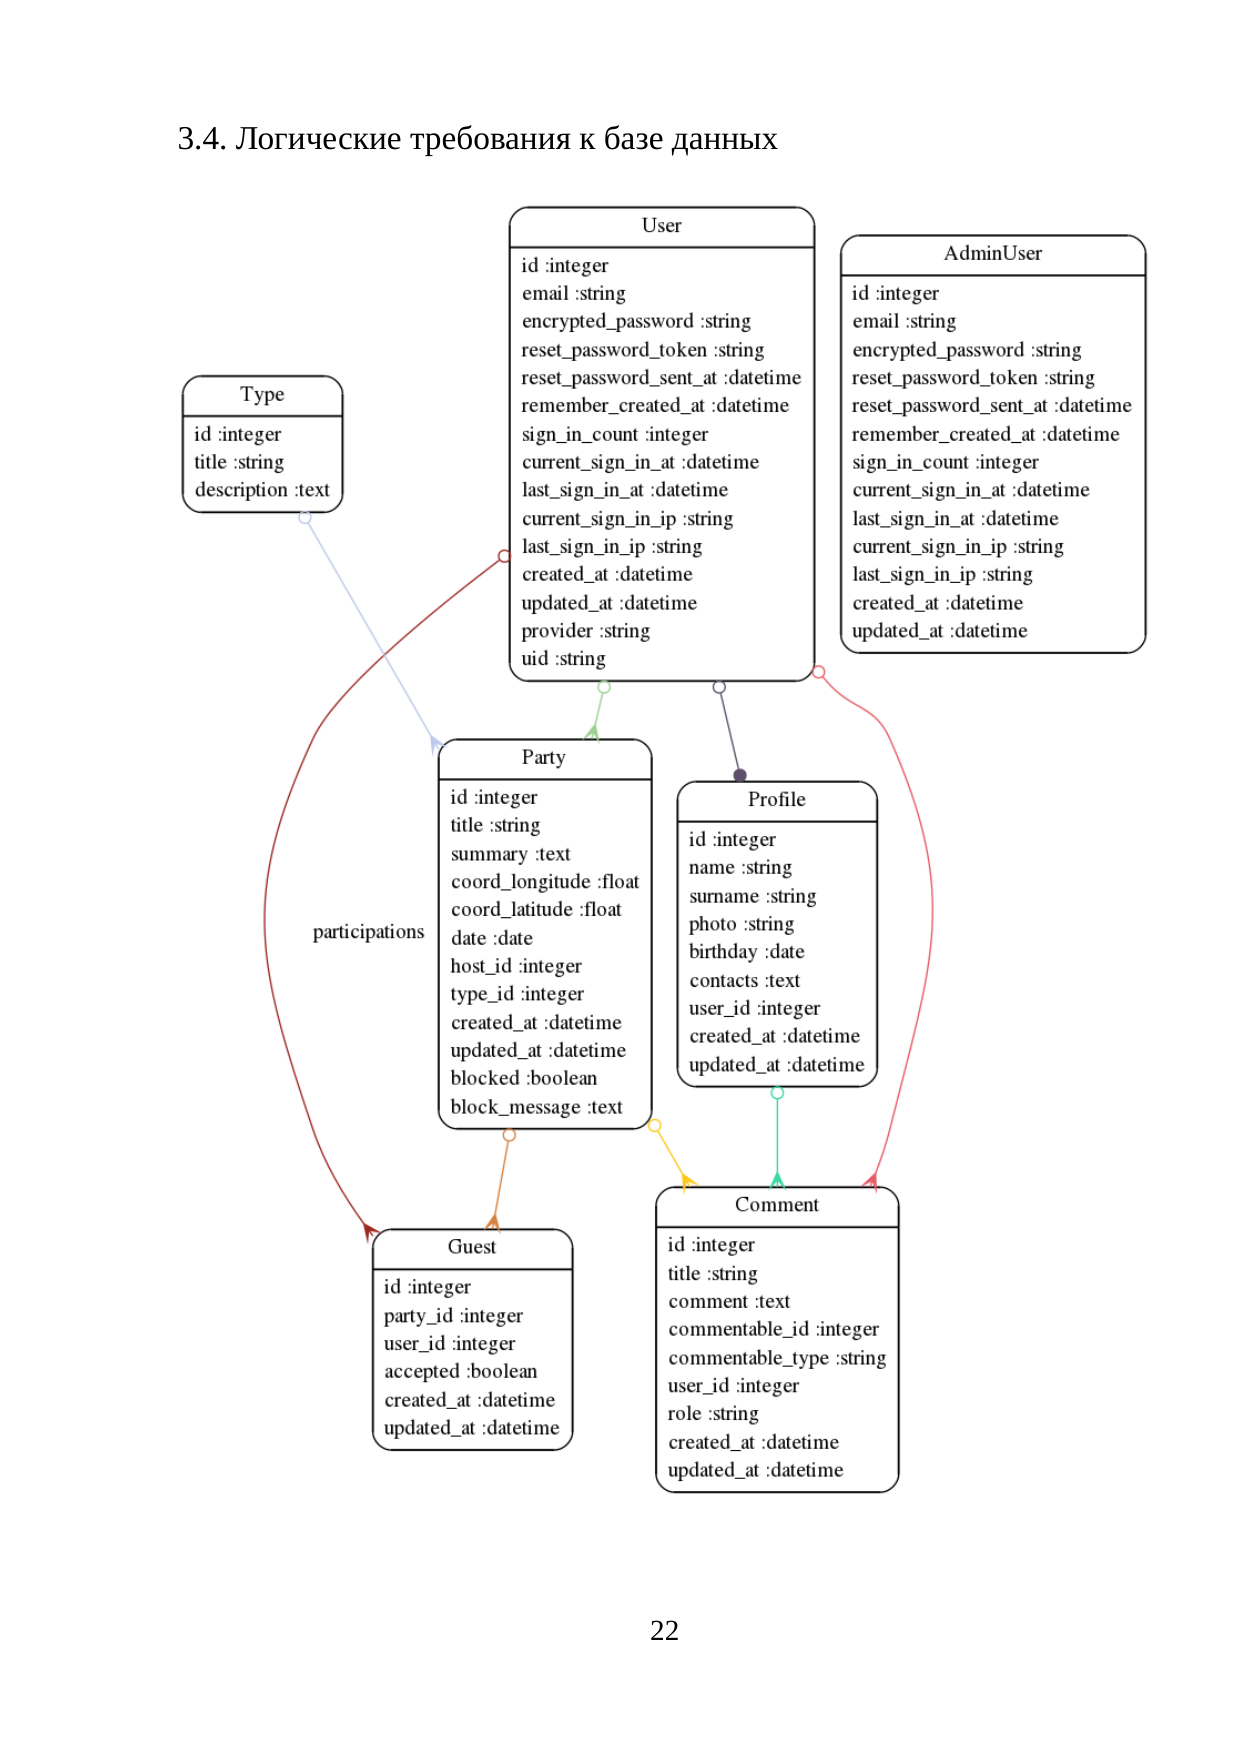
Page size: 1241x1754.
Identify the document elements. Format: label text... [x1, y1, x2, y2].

subtitle Логические требования к базе данных [177, 118, 1152, 156]
picture [177, 200, 1152, 1500]
